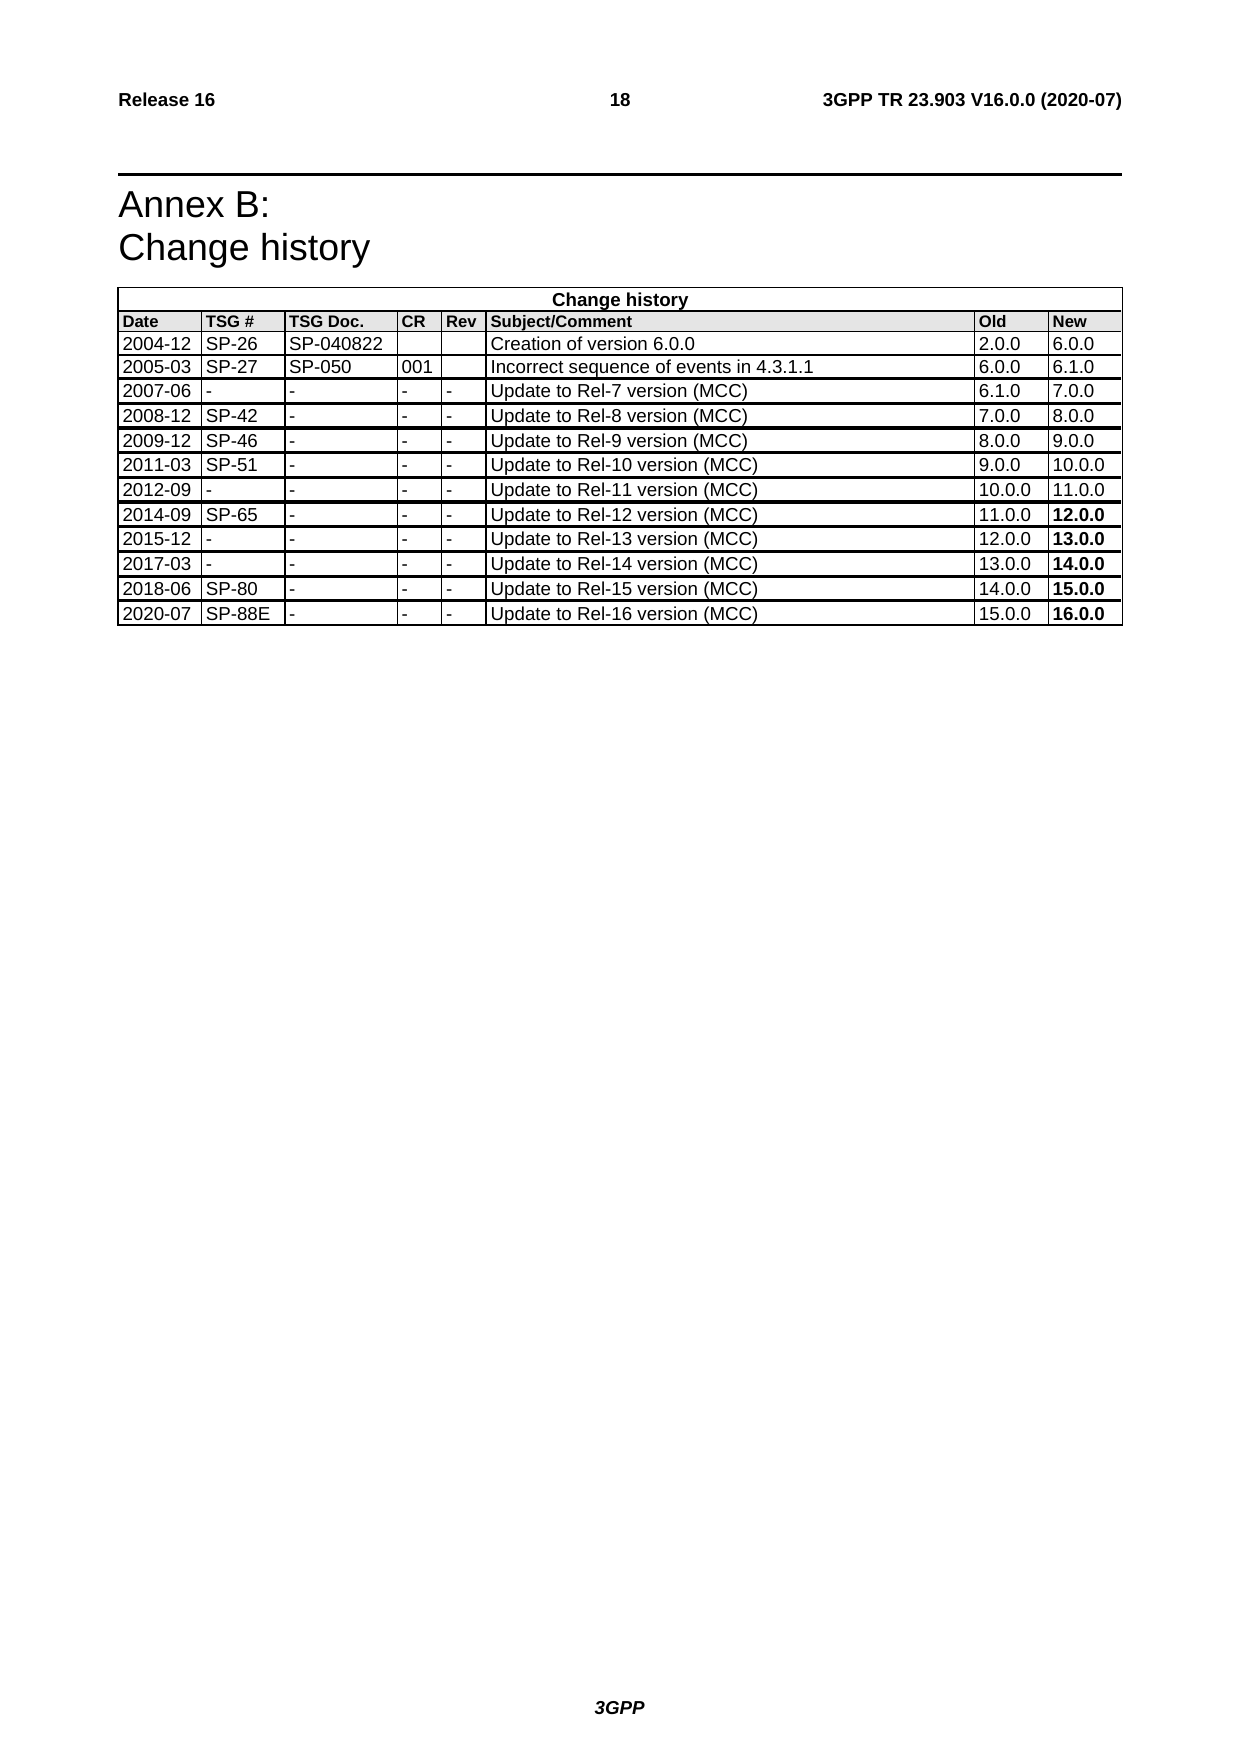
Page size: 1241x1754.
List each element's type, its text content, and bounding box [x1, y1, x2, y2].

table_cell Old [975, 312, 1048, 331]
table_cell Creation of version 6.0.0 [487, 332, 974, 354]
table_cell 10.0.0 [1049, 451, 1122, 476]
table_cell 2.0.0 [975, 332, 1048, 354]
table_cell - [398, 528, 441, 550]
table_cell 11.0.0 [1049, 476, 1122, 500]
table_cell 2011-03 [119, 454, 201, 476]
table_cell - [286, 553, 397, 574]
table_cell - [398, 454, 441, 476]
table_cell 2005-03 [119, 356, 201, 377]
table_cell 6.1.0 [1049, 354, 1122, 377]
table_cell SP-46 [202, 430, 284, 451]
table_cell 13.0.0 [975, 553, 1048, 574]
table_cell - [442, 602, 485, 624]
table_cell Update to Rel-14 version (MCC) [487, 553, 974, 574]
table_cell Incorrect sequence of events in 4.3.1.1 [487, 356, 974, 377]
table_cell - [202, 479, 284, 500]
table_cell 7.0.0 [1049, 377, 1122, 402]
table_cell - [286, 528, 397, 550]
table_cell 2017-03 [119, 553, 201, 574]
table_cell 9.0.0 [1049, 426, 1122, 451]
table_cell - [286, 602, 397, 624]
table_cell 14.0.0 [975, 578, 1048, 599]
table_cell 12.0.0 [975, 528, 1048, 550]
table_cell - [442, 454, 485, 476]
table_cell Date [119, 312, 201, 331]
table_cell - [202, 553, 284, 574]
table_cell 16.0.0 [1049, 599, 1122, 624]
table_cell - [442, 578, 485, 599]
table_cell SP-26 [202, 332, 284, 354]
table_cell TSG Doc. [286, 312, 397, 331]
table_cell SP-42 [202, 405, 284, 426]
table_cell Update to Rel-10 version (MCC) [487, 454, 974, 476]
table_cell 15.0.0 [1049, 575, 1122, 599]
table_cell 11.0.0 [975, 504, 1048, 525]
table_cell - [398, 504, 441, 525]
table_cell - [286, 454, 397, 476]
table_cell 2007-06 [119, 380, 201, 402]
table_cell - [286, 504, 397, 525]
table_cell Update to Rel-13 version (MCC) [487, 528, 974, 550]
table_cell SP-050 [286, 356, 397, 377]
table_cell 9.0.0 [975, 454, 1048, 476]
table_cell - [398, 479, 441, 500]
table_cell - [398, 553, 441, 574]
table_cell Update to Rel-15 version (MCC) [487, 578, 974, 599]
table_cell Update to Rel-16 version (MCC) [487, 602, 974, 624]
table_cell SP-65 [202, 504, 284, 525]
table_cell Update to Rel-7 version (MCC) [487, 380, 974, 402]
table_cell SP-88E [202, 602, 284, 624]
table_cell SP-51 [202, 454, 284, 476]
table_cell - [442, 479, 485, 500]
table_cell SP-27 [202, 356, 284, 377]
table_cell SP-80 [202, 578, 284, 599]
table_cell [442, 356, 485, 377]
table_cell 13.0.0 [1049, 525, 1122, 550]
table_cell 10.0.0 [975, 479, 1048, 500]
table_cell 6.0.0 [975, 356, 1048, 377]
table_cell Update to Rel-11 version (MCC) [487, 479, 974, 500]
table_cell - [442, 504, 485, 525]
table_cell - [442, 553, 485, 574]
table_cell - [398, 405, 441, 426]
table_cell 12.0.0 [1049, 500, 1122, 525]
table_cell - [202, 380, 284, 402]
table_cell - [286, 479, 397, 500]
table_cell 2015-12 [119, 528, 201, 550]
table_cell Update to Rel-9 version (MCC) [487, 430, 974, 451]
table_cell 15.0.0 [975, 602, 1048, 624]
table_cell 2012-09 [119, 479, 201, 500]
table_cell 2020-07 [119, 602, 201, 624]
subtitle Annex B: Change history [118, 176, 1122, 268]
table_cell - [442, 430, 485, 451]
table_header Change history [119, 288, 1122, 310]
table_cell [398, 332, 441, 354]
table_cell - [442, 528, 485, 550]
table_cell Update to Rel-8 version (MCC) [487, 405, 974, 426]
table_cell 2018-06 [119, 578, 201, 599]
table_cell 6.1.0 [975, 380, 1048, 402]
table_cell [442, 332, 485, 354]
table_cell 001 [398, 356, 441, 377]
table_cell - [398, 430, 441, 451]
table_cell Update to Rel-12 version (MCC) [487, 504, 974, 525]
table_cell 2004-12 [119, 332, 201, 354]
table_cell 8.0.0 [975, 430, 1048, 451]
table_cell - [398, 578, 441, 599]
table_cell 6.0.0 [1049, 331, 1122, 354]
table_cell Subject/Comment [487, 312, 974, 331]
table_cell - [442, 405, 485, 426]
table_cell 2008-12 [119, 405, 201, 426]
table_cell - [202, 528, 284, 550]
table_cell 2009-12 [119, 430, 201, 451]
table_cell 8.0.0 [1049, 402, 1122, 426]
table_cell 14.0.0 [1049, 550, 1122, 574]
table_cell Rev [442, 312, 485, 331]
table_cell SP-040822 [286, 332, 397, 354]
table_cell - [286, 380, 397, 402]
table_cell - [398, 602, 441, 624]
table_cell CR [398, 312, 441, 331]
table_cell - [398, 380, 441, 402]
table_cell - [286, 430, 397, 451]
table_cell 7.0.0 [975, 405, 1048, 426]
table_cell - [442, 380, 485, 402]
table_cell 2014-09 [119, 504, 201, 525]
table_cell - [286, 578, 397, 599]
table_cell New [1049, 310, 1122, 331]
table_cell TSG # [202, 312, 284, 331]
table_cell - [286, 405, 397, 426]
